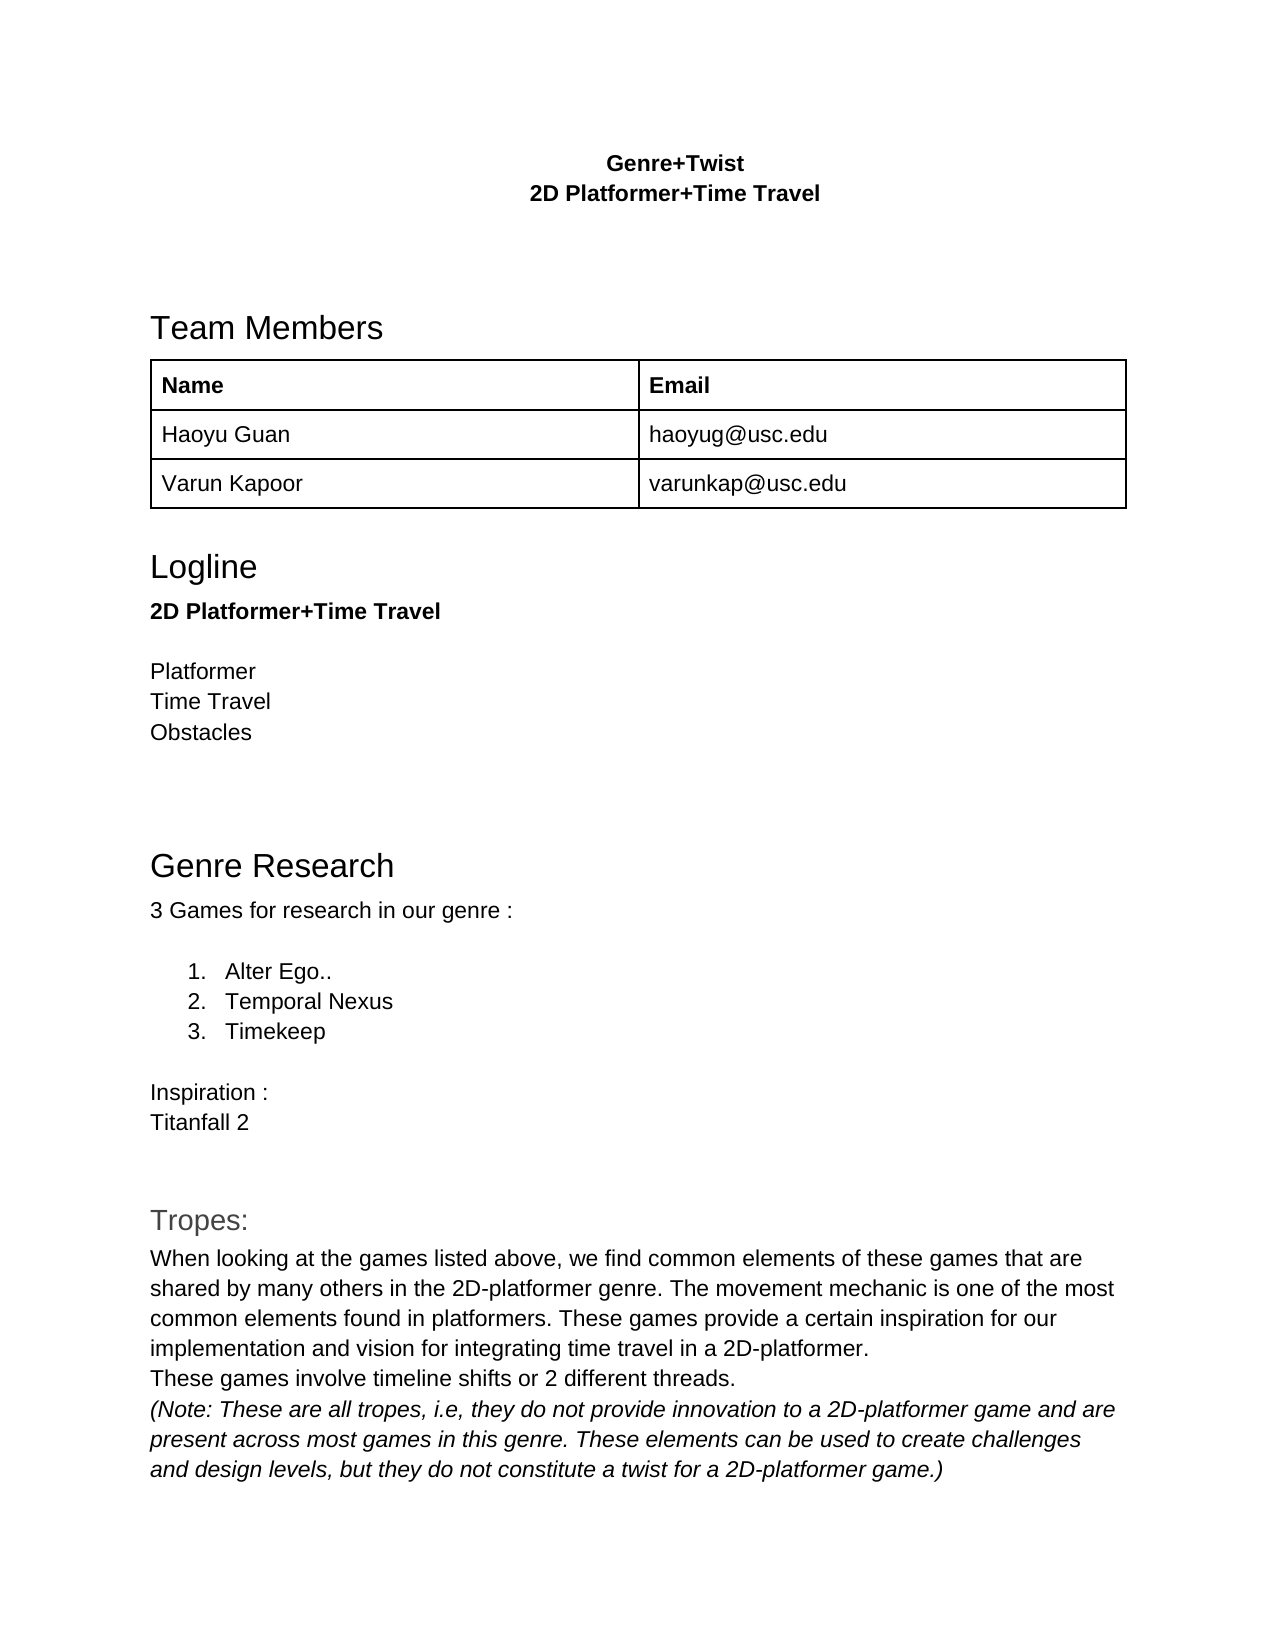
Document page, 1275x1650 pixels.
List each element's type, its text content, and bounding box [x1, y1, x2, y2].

list Alter Ego.. [187, 958, 1125, 984]
table_header Email [640, 361, 1125, 408]
table_cell Haoyu Guan [152, 411, 638, 458]
subtitle Genre Research [150, 847, 1125, 885]
subtitle Tropes: [150, 1203, 1125, 1236]
text Titanfall 2 [150, 1109, 1125, 1135]
text These games involve timeline shifts or 2 different threads. [150, 1365, 1125, 1392]
table_cell haoyug@usc.edu [640, 411, 1125, 458]
text 3 Games for research in our genre : [150, 897, 1125, 954]
text 2D Platformer+Time Travel [150, 180, 1125, 207]
text 2D Platformer+Time Travel [150, 598, 1125, 624]
text Obstacles [150, 718, 1125, 745]
text Inspiration : [150, 1079, 1125, 1105]
subtitle Logline [150, 547, 1125, 585]
table_cell Varun Kapoor [152, 460, 638, 507]
table_cell varunkap@usc.edu [640, 460, 1125, 507]
text Time Travel [150, 688, 1125, 714]
text Platformer [150, 658, 1125, 684]
table_header Name [152, 361, 638, 408]
text (Note: These are all tropes, i.e, they do not provide innovation to a 2D-platformer game and are present across most games in this genre. These elements can be used to create challenges and design levels, but they do not constitute a twist for a 2D-platformer game.) [150, 1396, 1125, 1482]
list Temporal Nexus [187, 988, 1125, 1014]
text When looking at the games listed above, we find common elements of these games that are shared by many others in the 2D-platformer genre. The movement mechanic is one of the most common elements found in platformers. These games provide a certain inspiration for our implementation and vision for integrating time travel in a 2D-platformer. [150, 1244, 1125, 1362]
list Timekeep [187, 1018, 1125, 1045]
subtitle Team Members [150, 308, 1125, 347]
text Genre+Twist [150, 150, 1125, 176]
